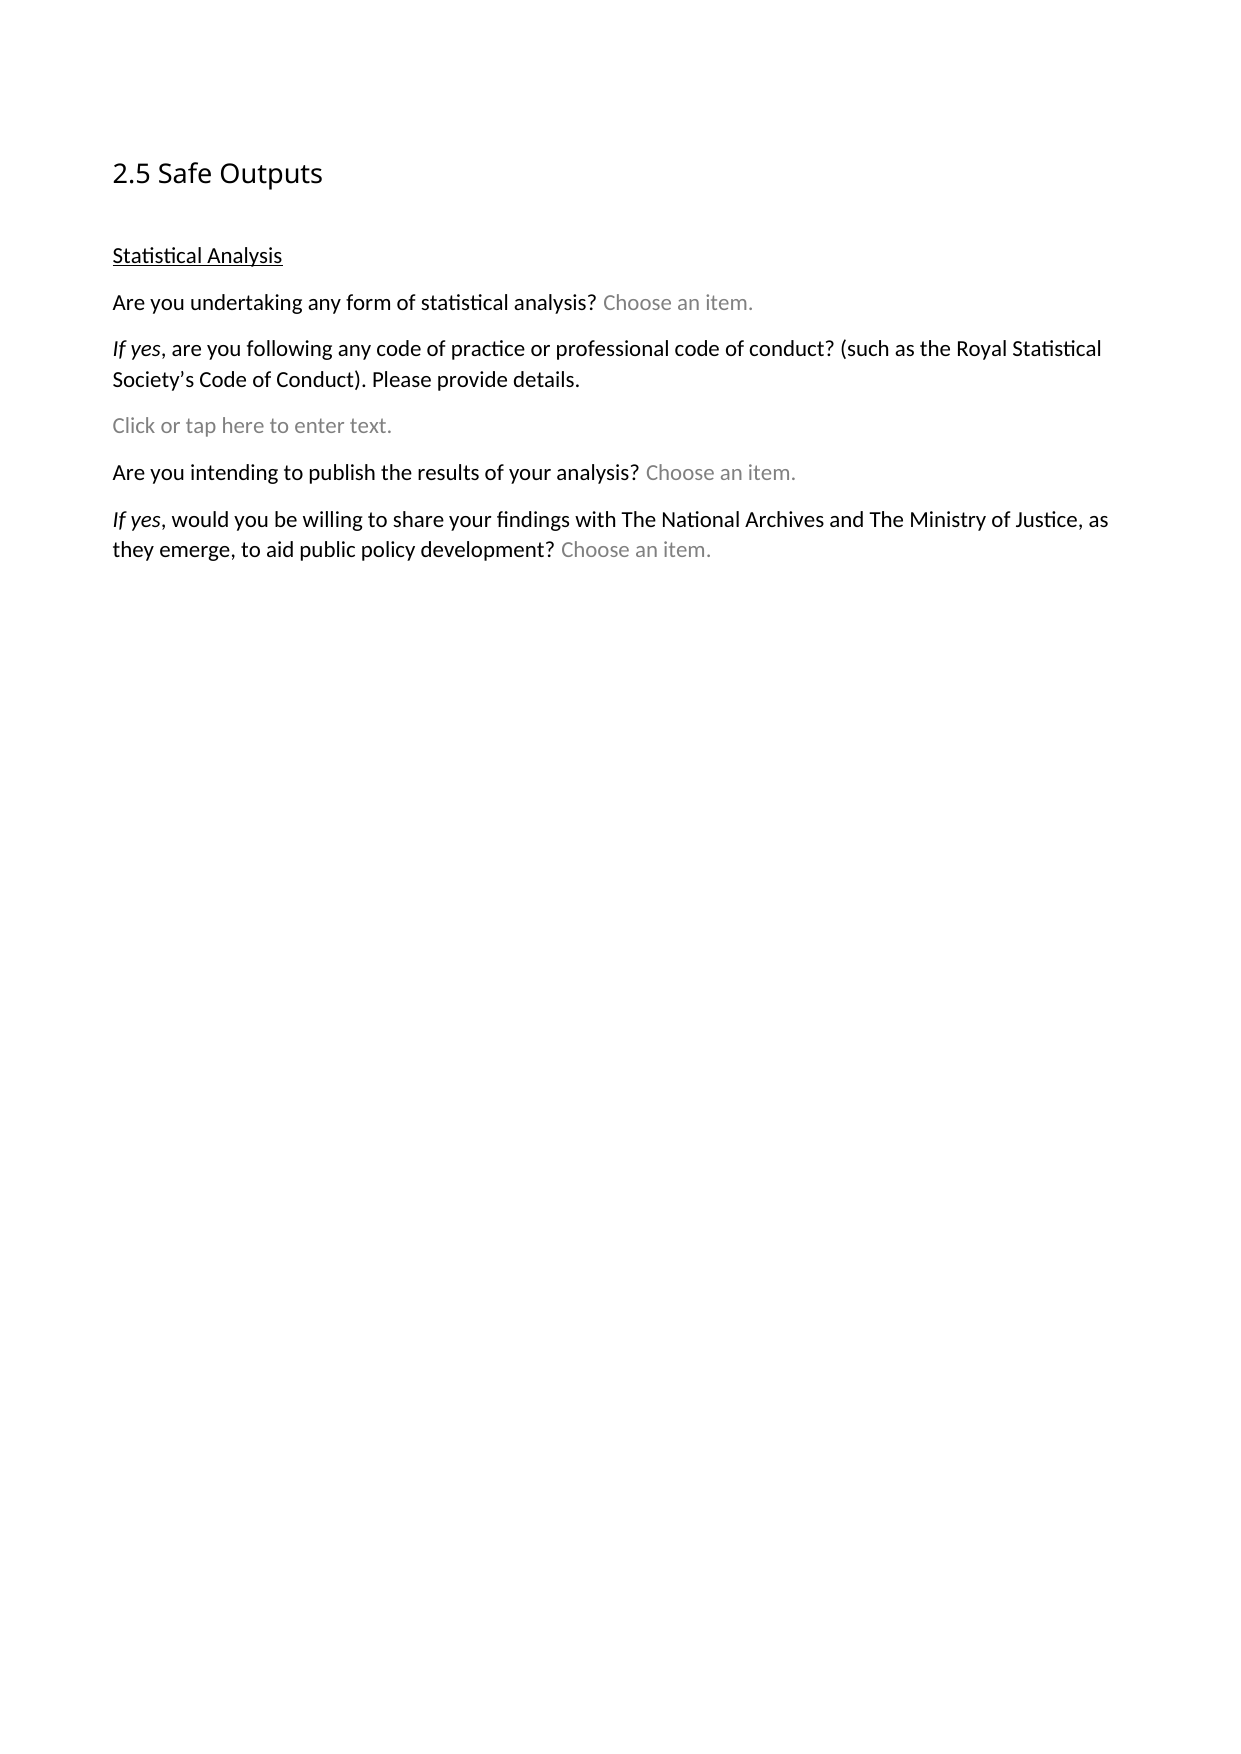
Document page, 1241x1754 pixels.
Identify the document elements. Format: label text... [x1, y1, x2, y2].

text Are you intending to publish the results of your analysis? [112, 458, 1128, 487]
text Are you undertaking any form of statistical analysis? [112, 288, 1128, 316]
text If yes, are you following any code of practice or professional code of conduct? (such as the Royal Statistical Society’s Code of Conduct). Please provide details. [112, 334, 1128, 393]
text If yes, would you be willing to share your findings with The National Archives and The Ministry of Justice, as they emerge, to aid public policy development? [112, 505, 1128, 564]
text Statistical Analysis [112, 241, 1128, 269]
subtitle 2.5 Safe Outputs [112, 154, 1128, 191]
